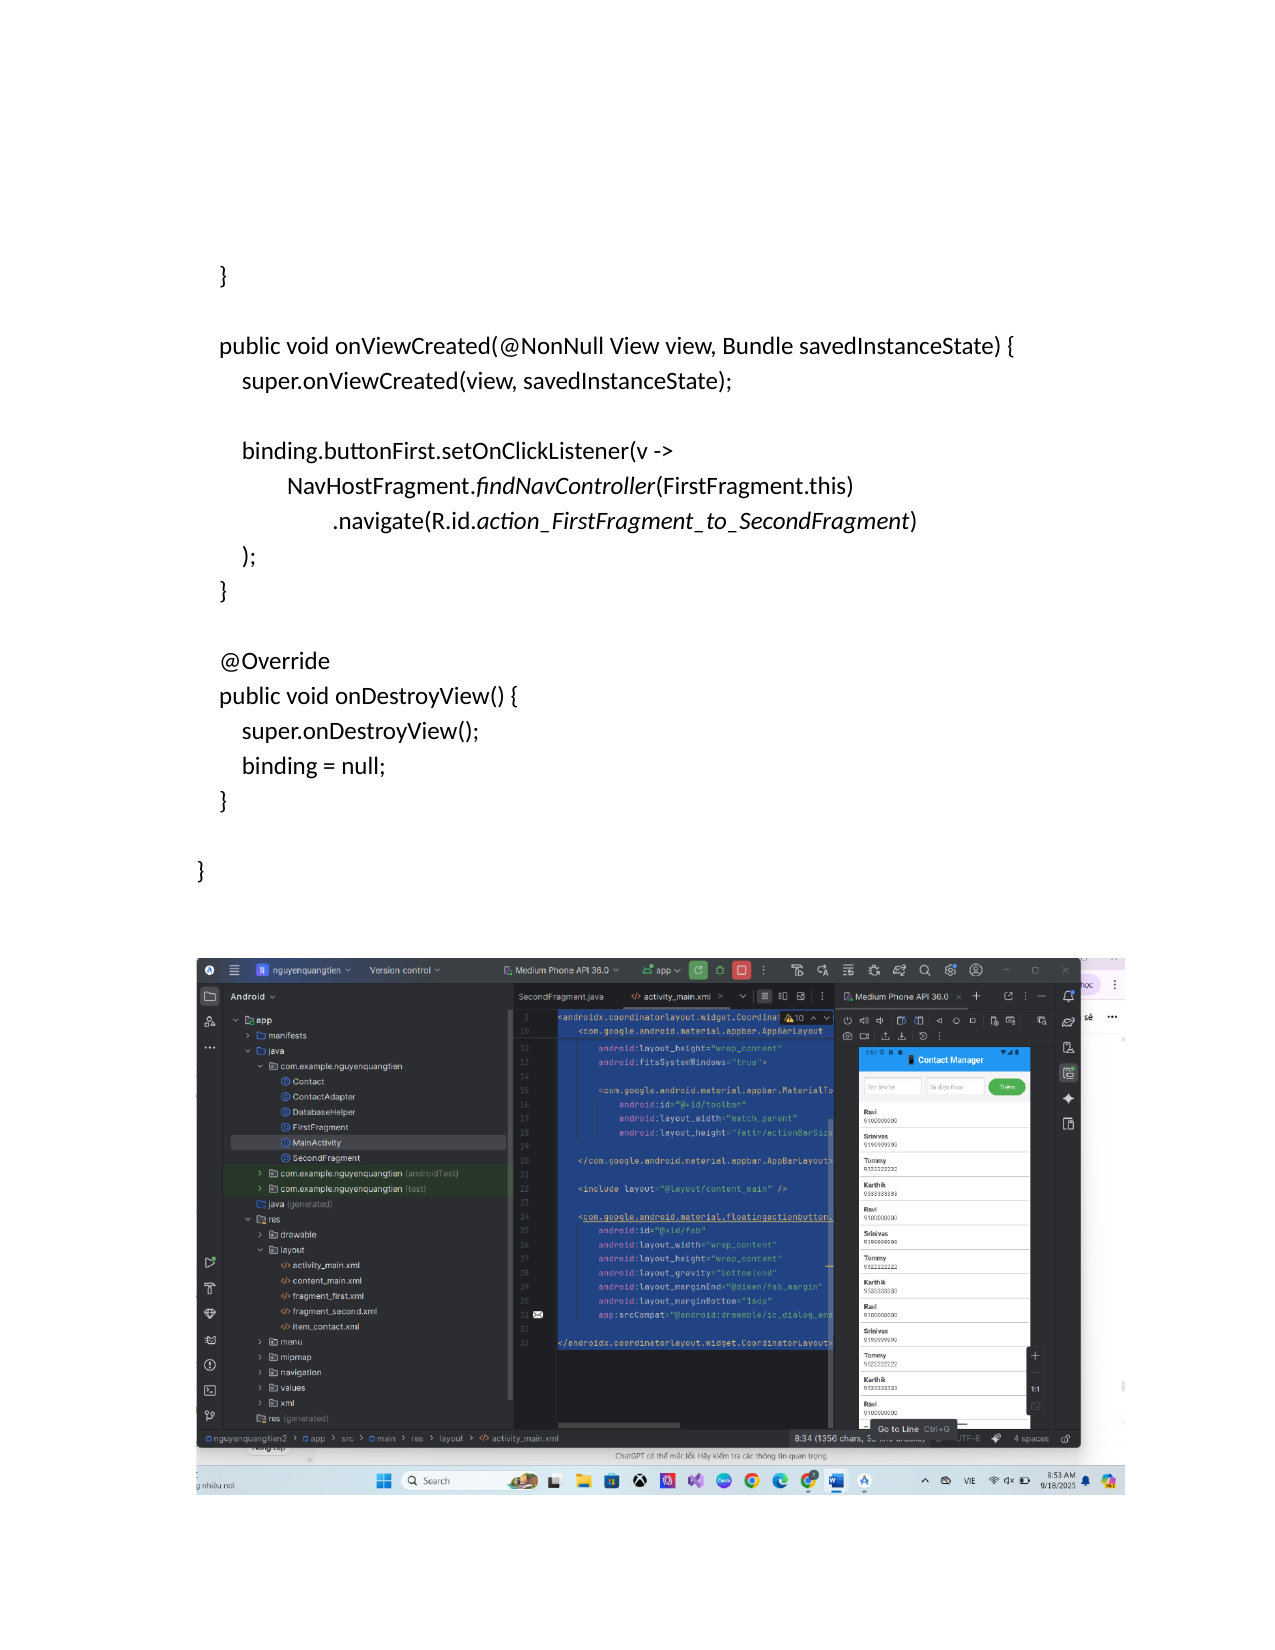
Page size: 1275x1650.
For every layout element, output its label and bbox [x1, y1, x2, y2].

picture [196, 958, 1125, 1495]
text [196, 225, 1125, 886]
